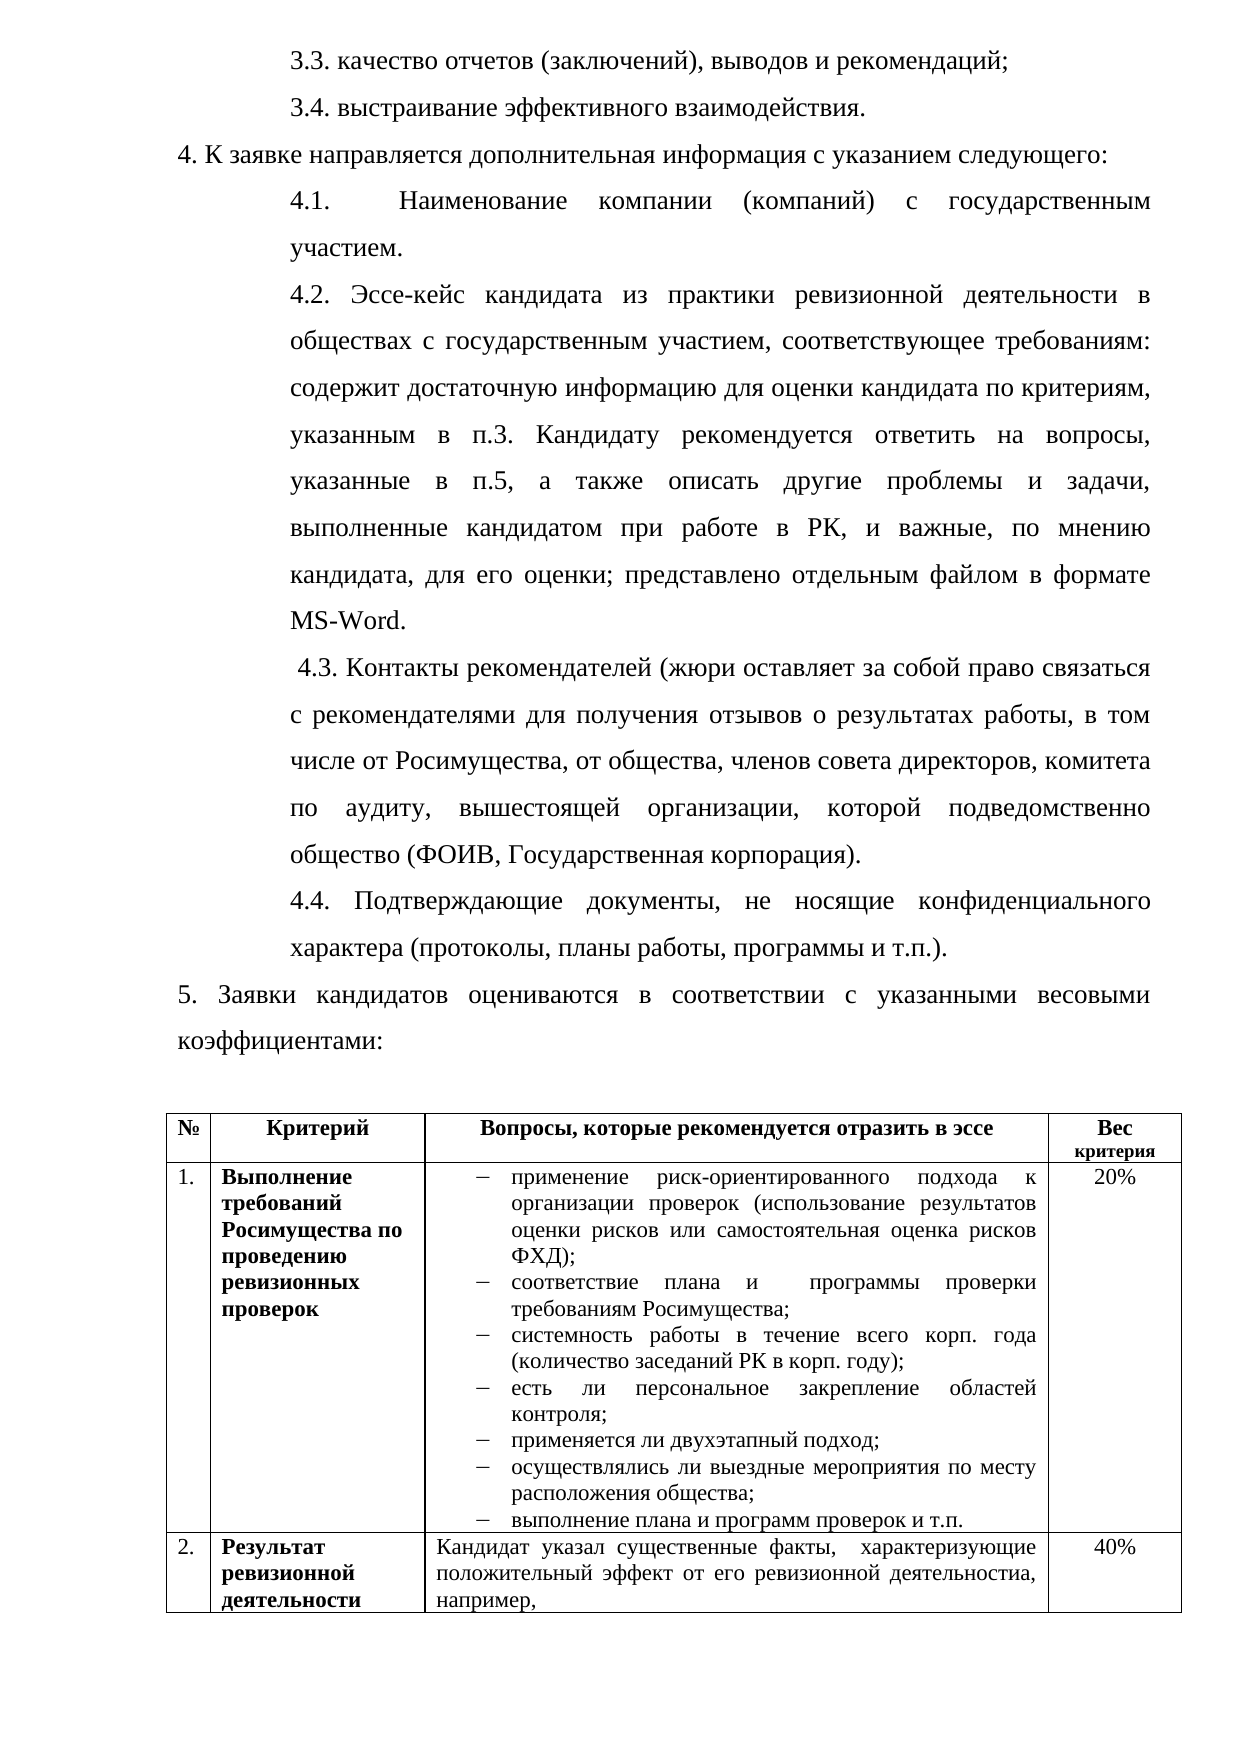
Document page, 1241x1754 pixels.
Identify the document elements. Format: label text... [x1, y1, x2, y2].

text 3.3. качество отчетов (заключений), выводов и рекомендаций; [290, 44, 1152, 76]
text 4.1. Наименование компании (компаний) с государственным участием. [290, 184, 1152, 262]
table_header Критерий [211, 1114, 424, 1162]
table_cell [211, 1533, 424, 1612]
table_cell 2. [167, 1533, 210, 1612]
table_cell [426, 1533, 1048, 1612]
text 4.4. Подтверждающие документы, не носящие конфиденциального характера (протоколы, планы работы, программы и т.п.). [290, 884, 1152, 962]
table_cell 20% [1049, 1163, 1181, 1532]
text 3.4. выстраивание эффективного взаимодействия. [290, 91, 1152, 122]
text 4. К заявке направляется дополнительная информация с указанием следующего: [177, 138, 1152, 169]
table_header Вопросы, которые рекомендуется отразить в эссе [426, 1114, 1048, 1162]
table_cell 1. [167, 1163, 210, 1532]
table_header Вес критерия [1049, 1114, 1181, 1162]
table_cell 40% [1049, 1533, 1181, 1612]
table_cell применение риск-ориентированного подхода к организации проверок (использование результатов оценки рисков или самостоятельная оценка рисков ФХД); соответствие плана и программы проверки требованиям Росимущества; системность работы в течение всего корп. года (количество заседаний РК в корп. году); есть ли персональное закрепление областей контроля; применяется ли двухэтапный подход; осуществлялись ли выездные мероприятия по месту расположения общества; выполнение плана и программ проверок и т.п. [426, 1163, 1048, 1532]
text 4.3. Контакты рекомендателей (жюри оставляет за собой право связаться с рекомендателями для получения отзывов о результатах работы, в том числе от Росимущества, от общества, членов совета директоров, комитета по аудиту, вышестоящей организации, которой подведомственно общество (ФОИВ, Государственная корпорация). [290, 651, 1152, 869]
table_header № [167, 1114, 210, 1162]
text 5. Заявки кандидатов оцениваются в соответствии с указанными весовыми коэффициентами: [177, 978, 1152, 1056]
table_cell Выполнение требований Росимущества по проведению ревизионных проверок [211, 1163, 424, 1532]
text 4.2. Эссе-кейс кандидата из практики ревизионной деятельности в обществах с государственным участием, соответствующее требованиям: содержит достаточную информацию для оценки кандидата по критериям, указанным в п.3. Кандидату рекомендуется ответить на вопросы, указанные в п.5, а также описать другие проблемы и задачи, выполненные кандидатом при работе в РК, и важные, по мнению кандидата, для его оценки; представлено отдельным файлом в формате MS-Word. [290, 278, 1152, 636]
